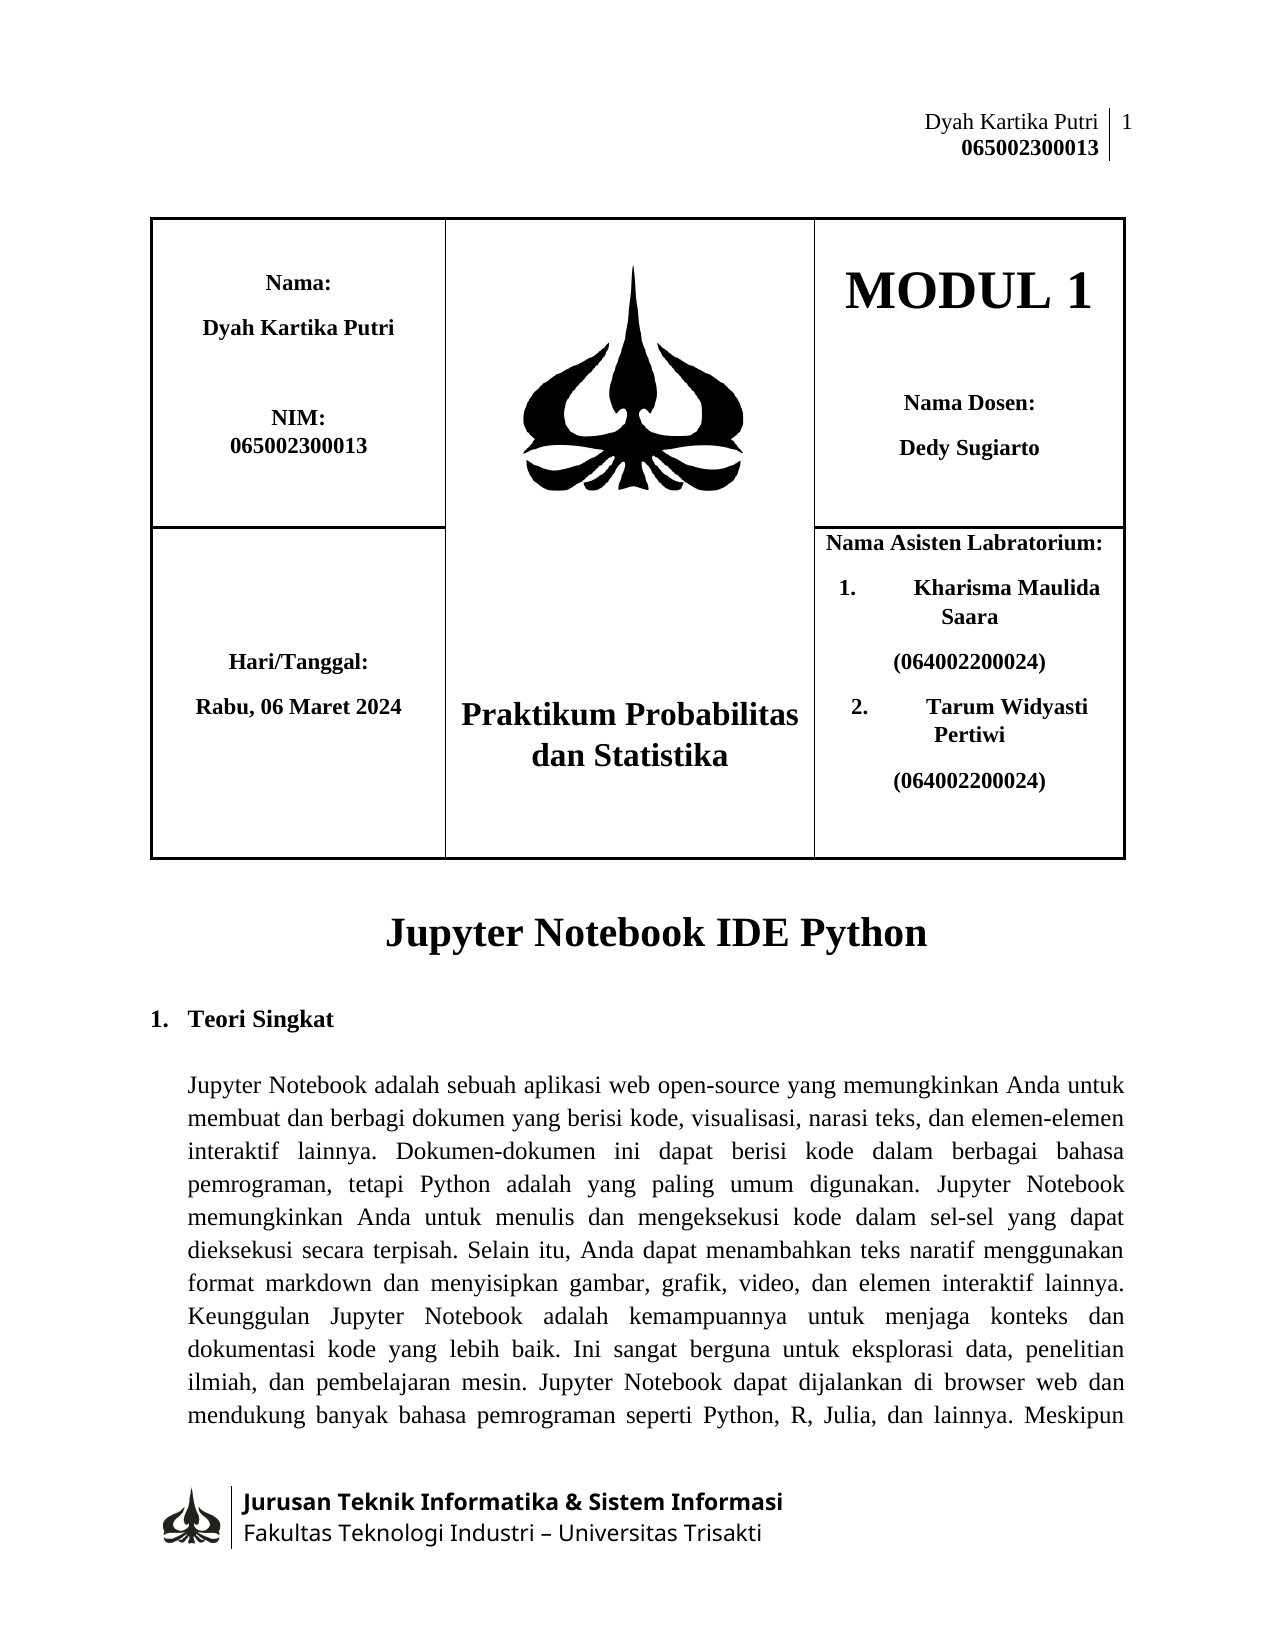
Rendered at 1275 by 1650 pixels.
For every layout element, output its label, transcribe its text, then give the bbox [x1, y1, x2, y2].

picture [162, 1486, 221, 1544]
table_cell Praktikum Probabilitas dan Statistika [446, 526, 814, 857]
table_header [446, 220, 814, 526]
table_header Nama: Dyah Kartika Putri NIM: 065002300013 [153, 220, 445, 526]
table_cell Nama Asisten Labratorium: 1. Kharisma Maulida Saara (064002200024) 2. Tarum Widyasti Pertiwi (064002200024) [815, 529, 1123, 857]
table_header MODUL 1 Nama Dosen: Dedy Sugiarto [815, 220, 1123, 526]
list Teori Singkat [150, 1004, 1125, 1032]
text Jupyter Notebook IDE Python [187, 908, 1125, 956]
table_cell Hari/Tanggal: Rabu, 06 Maret 2024 [153, 529, 445, 857]
picture [523, 265, 744, 491]
